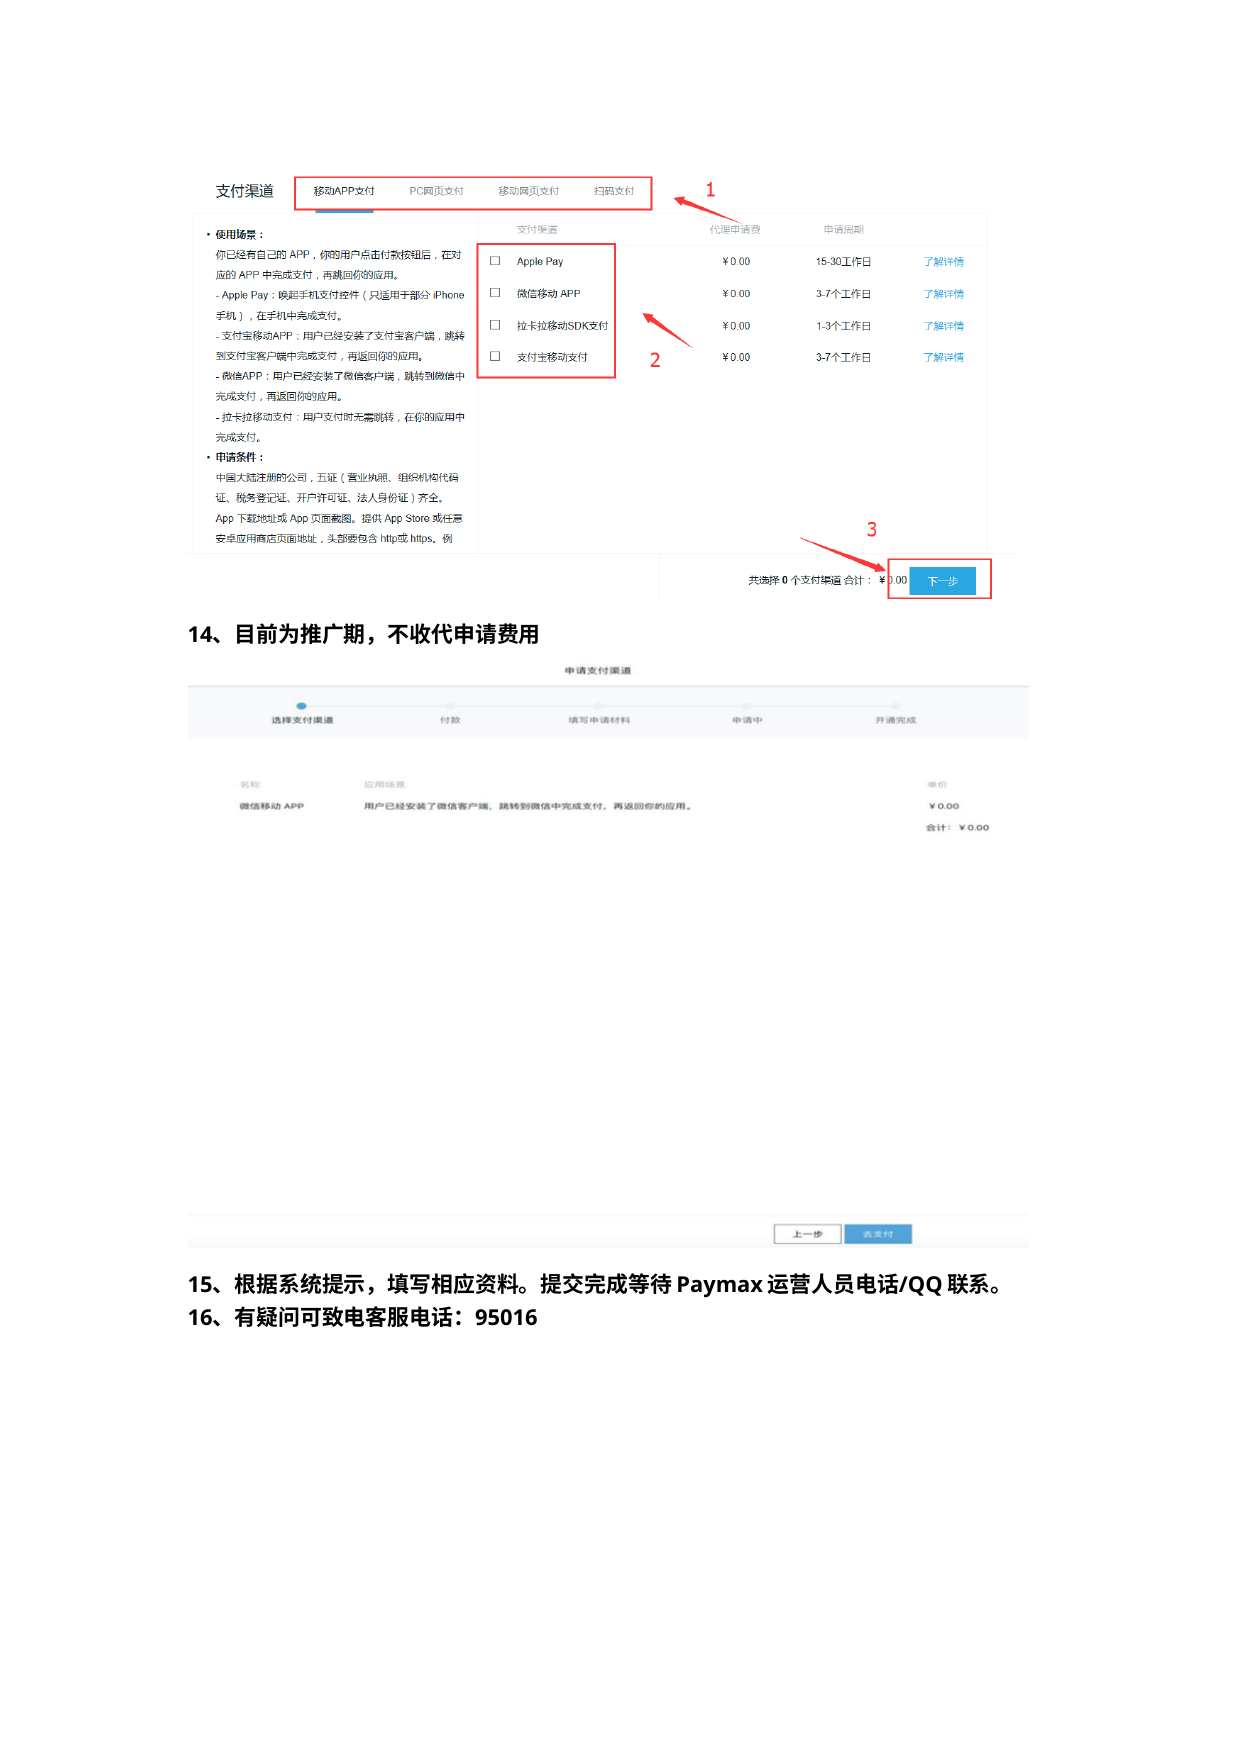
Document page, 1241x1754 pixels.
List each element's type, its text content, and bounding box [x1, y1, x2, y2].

text 15、根据系统提示，填写相应资料。提交完成等待Paymax运营人员电话/QQ联系。 [187, 1267, 1053, 1299]
picture [187, 162, 1018, 599]
text 14、目前为推广期，不收代申请费用 [187, 617, 1053, 649]
picture [187, 649, 1029, 1248]
text 16、有疑问可致电客服电话：95016 [187, 1299, 1053, 1332]
